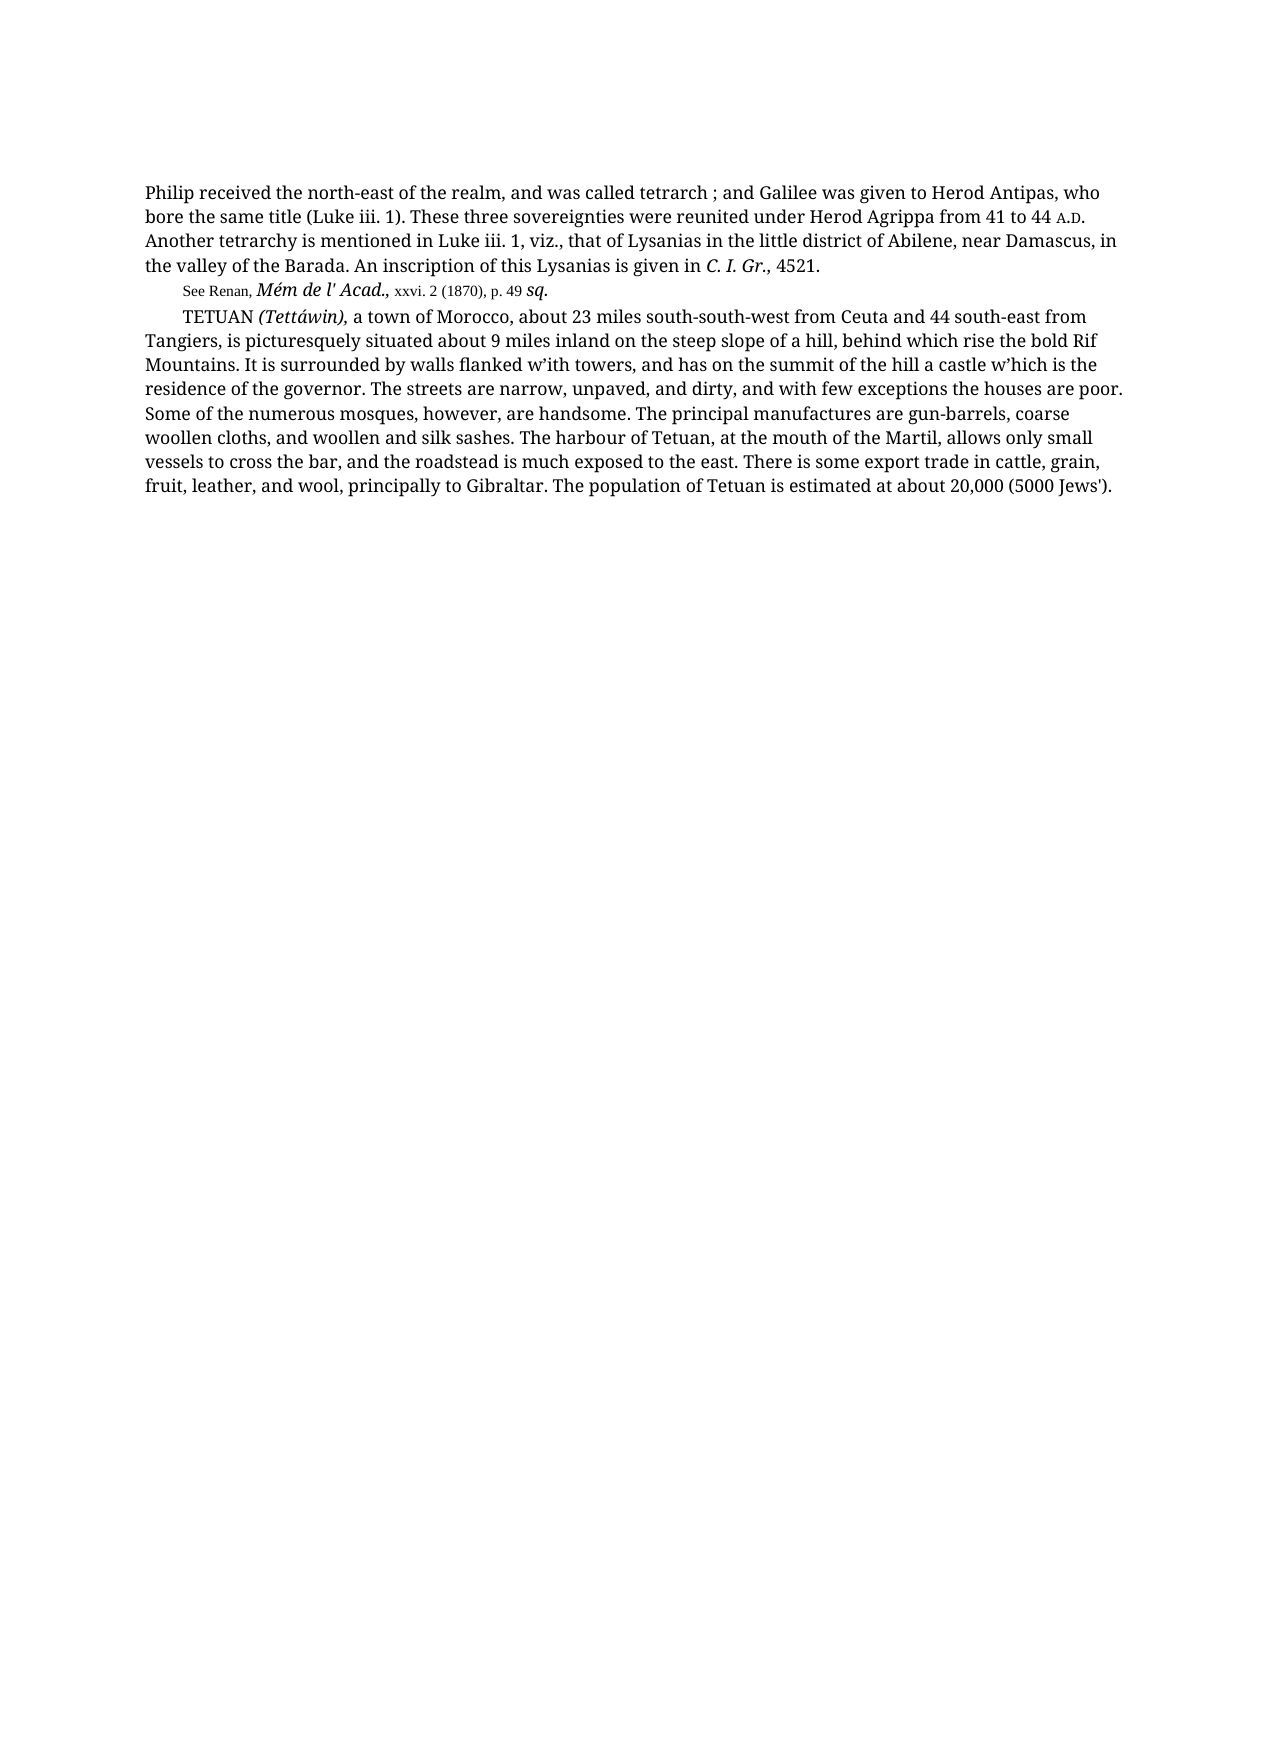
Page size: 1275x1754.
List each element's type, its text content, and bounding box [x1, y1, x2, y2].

text See Renan, Mém de l' Acad., xxvi. 2 (1870), p. 49 sq. [145, 277, 1129, 301]
text TETUAN (Tettáwin), a town of Morocco, about 23 miles south-south-west from Ceuta and 44 south-east from Tangiers, is picturesquely situated about 9 miles inland on the steep slope of a hill, behind which rise the bold Rif Mountains. It is surrounded by walls flanked w’ith towers, and has on the summit of the hill a castle w’hich is the residence of the governor. The streets are narrow, unpaved, and dirty, and with few exceptions the houses are poor. Some of the numerous mosques, however, are handsome. The principal manufactures are gun-barrels, coarse woollen cloths, and woollen and silk sashes. The harbour of Tetuan, at the mouth of the Martil, allows only small vessels to cross the bar, and the roadstead is much exposed to the east. There is some export trade in cattle, grain, fruit, leather, and wool, principally to Gibraltar. The population of Tetuan is estimated at about 20,000 (5000 Jews'). [145, 304, 1129, 498]
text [145, 181, 1129, 277]
